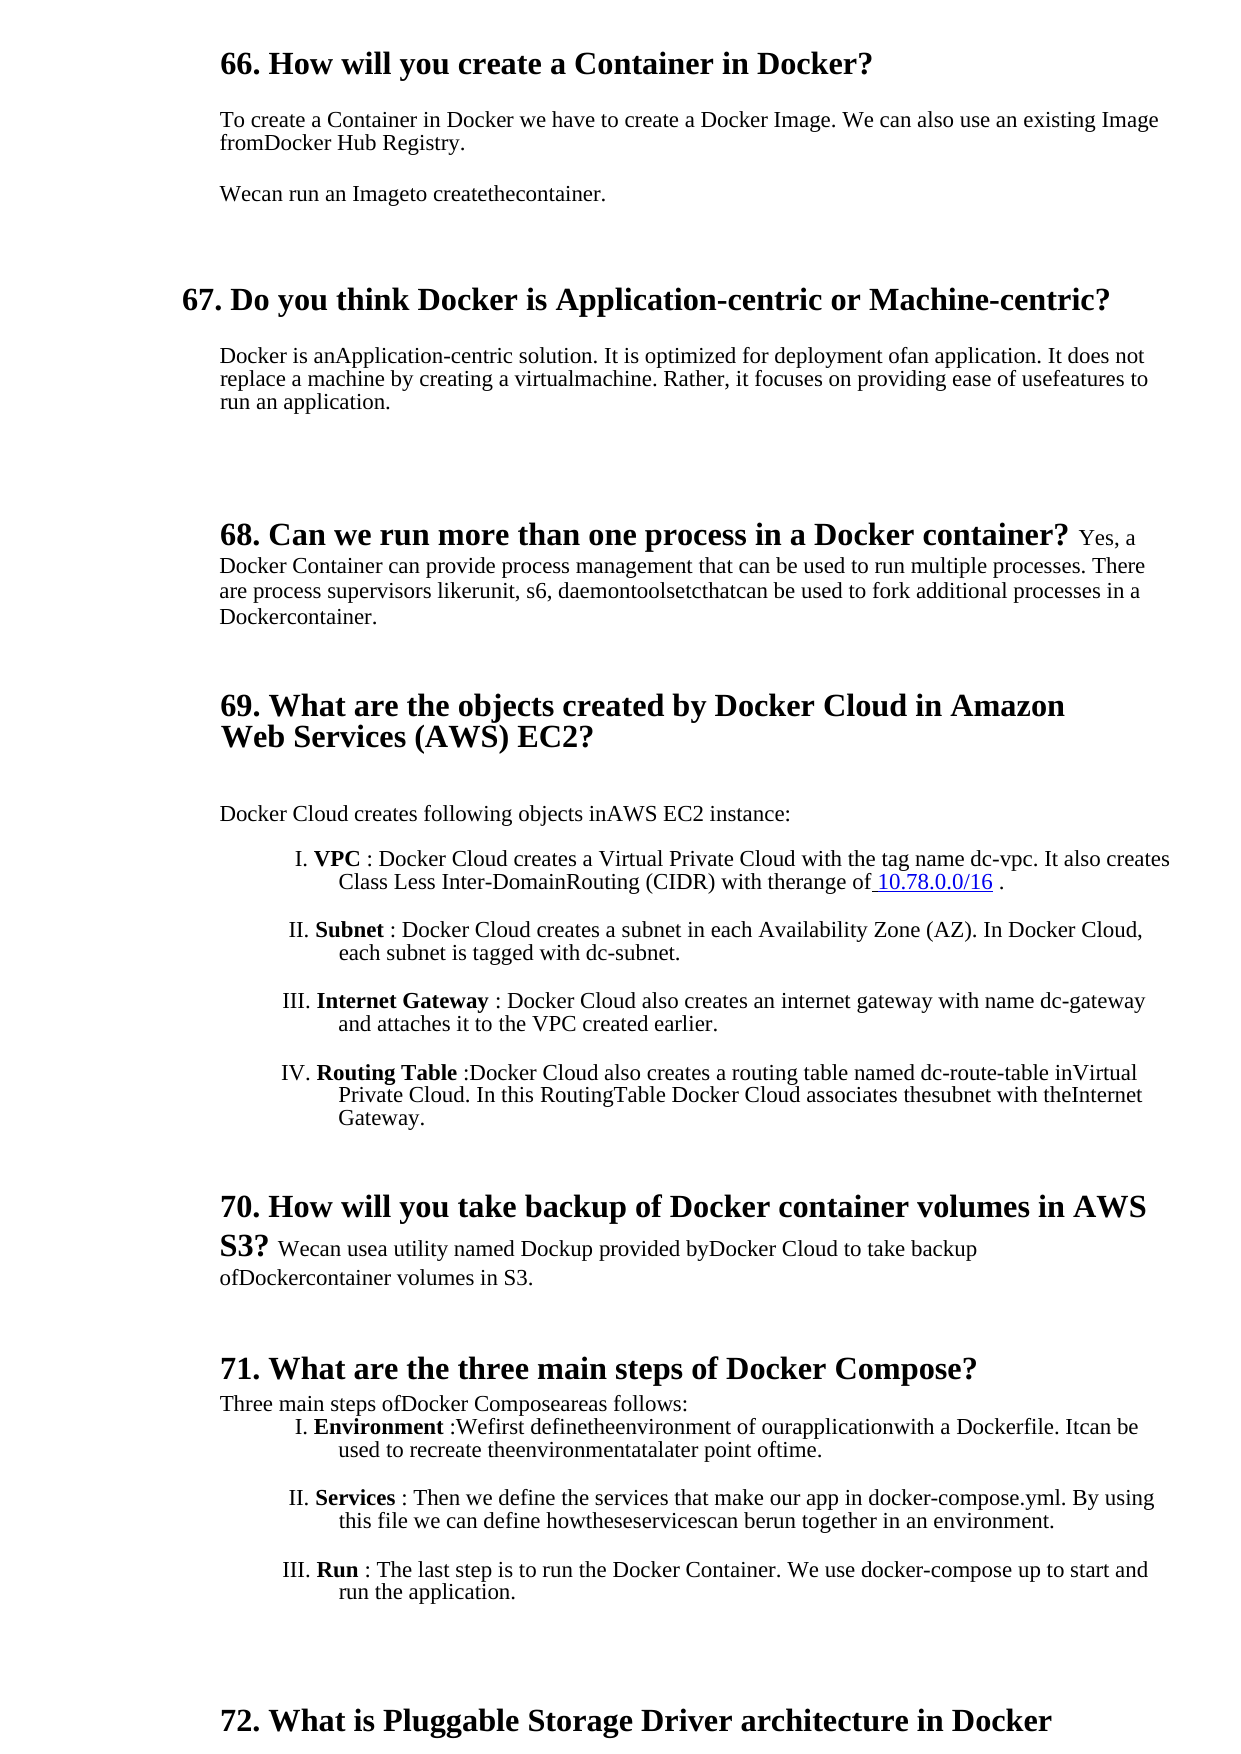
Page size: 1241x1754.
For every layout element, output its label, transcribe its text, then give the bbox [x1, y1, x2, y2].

text 71. What are the three main steps of Docker Compose? [220, 1350, 1183, 1387]
text Docker is anApplication-centric solution. It is optimized for deployment ofan application. It does not replace a machine by creating a virtualmachine. Rather, it focuses on providing ease of usefeatures to run an application. [219, 346, 1178, 414]
text Wecan run an Imageto createthecontainer. [219, 180, 1183, 207]
text Docker Cloud creates following objects inAWS EC2 instance: [219, 800, 1183, 826]
text Three main steps ofDocker Composeareas follows: [219, 1390, 1183, 1416]
text II. Subnet : Docker Cloud creates a subnet in each Availability Zone (AZ). In Docker Cloud, each subnet is tagged with dc-subnet. [288, 919, 1172, 965]
text II. Services : Then we define the services that make our app in docker-compose.yml. By using this file we can define howtheseservicescan berun together in an environment. [288, 1487, 1177, 1533]
text 69. What are the objects created by Docker Cloud in Amazon Web Services (AWS) EC2? [220, 691, 1101, 754]
text 67. Do you think Docker is Application-centric or Machine-centric? [0, 280, 1112, 317]
text 66. How will you create a Container in Docker? [220, 44, 1183, 81]
text To create a Container in Docker we have to create a Docker Image. We can also use an existing Image fromDocker Hub Registry. [219, 109, 1175, 155]
text IV. Routing Table :Docker Cloud also creates a routing table named dc-route-table inVirtual Private Cloud. In this RoutingTable Docker Cloud associates thesubnet with theInternet Gateway. [281, 1062, 1178, 1131]
text III. Internet Gateway : Docker Cloud also creates an internet gateway with name dc-gateway and attaches it to the VPC created earlier. [282, 991, 1175, 1037]
text I. Environment :Wefirst definetheenvironment of ourapplicationwith a Dockerfile. Itcan be used to recreate theenvironmentatalater point oftime. [294, 1416, 1176, 1462]
text 68. Can we run more than one process in a Docker container? Yes, a Docker Container can provide process management that can be used to run multiple processes. There are process supervisors likerunit, s6, daemontoolsetcthatcan be used to fork additional processes in a Dockercontainer. [219, 516, 1174, 630]
text 70. How will you take backup of Docker container volumes in AWS S3? Wecan usea utility named Dockup provided byDocker Cloud to take backup ofDockercontainer volumes in S3. [219, 1187, 1154, 1291]
text III. Run : The last step is to run the Docker Container. We use docker-compose up to start and run the application. [282, 1559, 1174, 1604]
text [220, 1706, 1102, 1738]
text I. VPC : Docker Cloud creates a Virtual Private Cloud with the tag name dc-vpc. It also creates Class Less Inter-DomainRouting (CIDR) with therange of 10.78.0.0/16 . [294, 848, 1175, 894]
